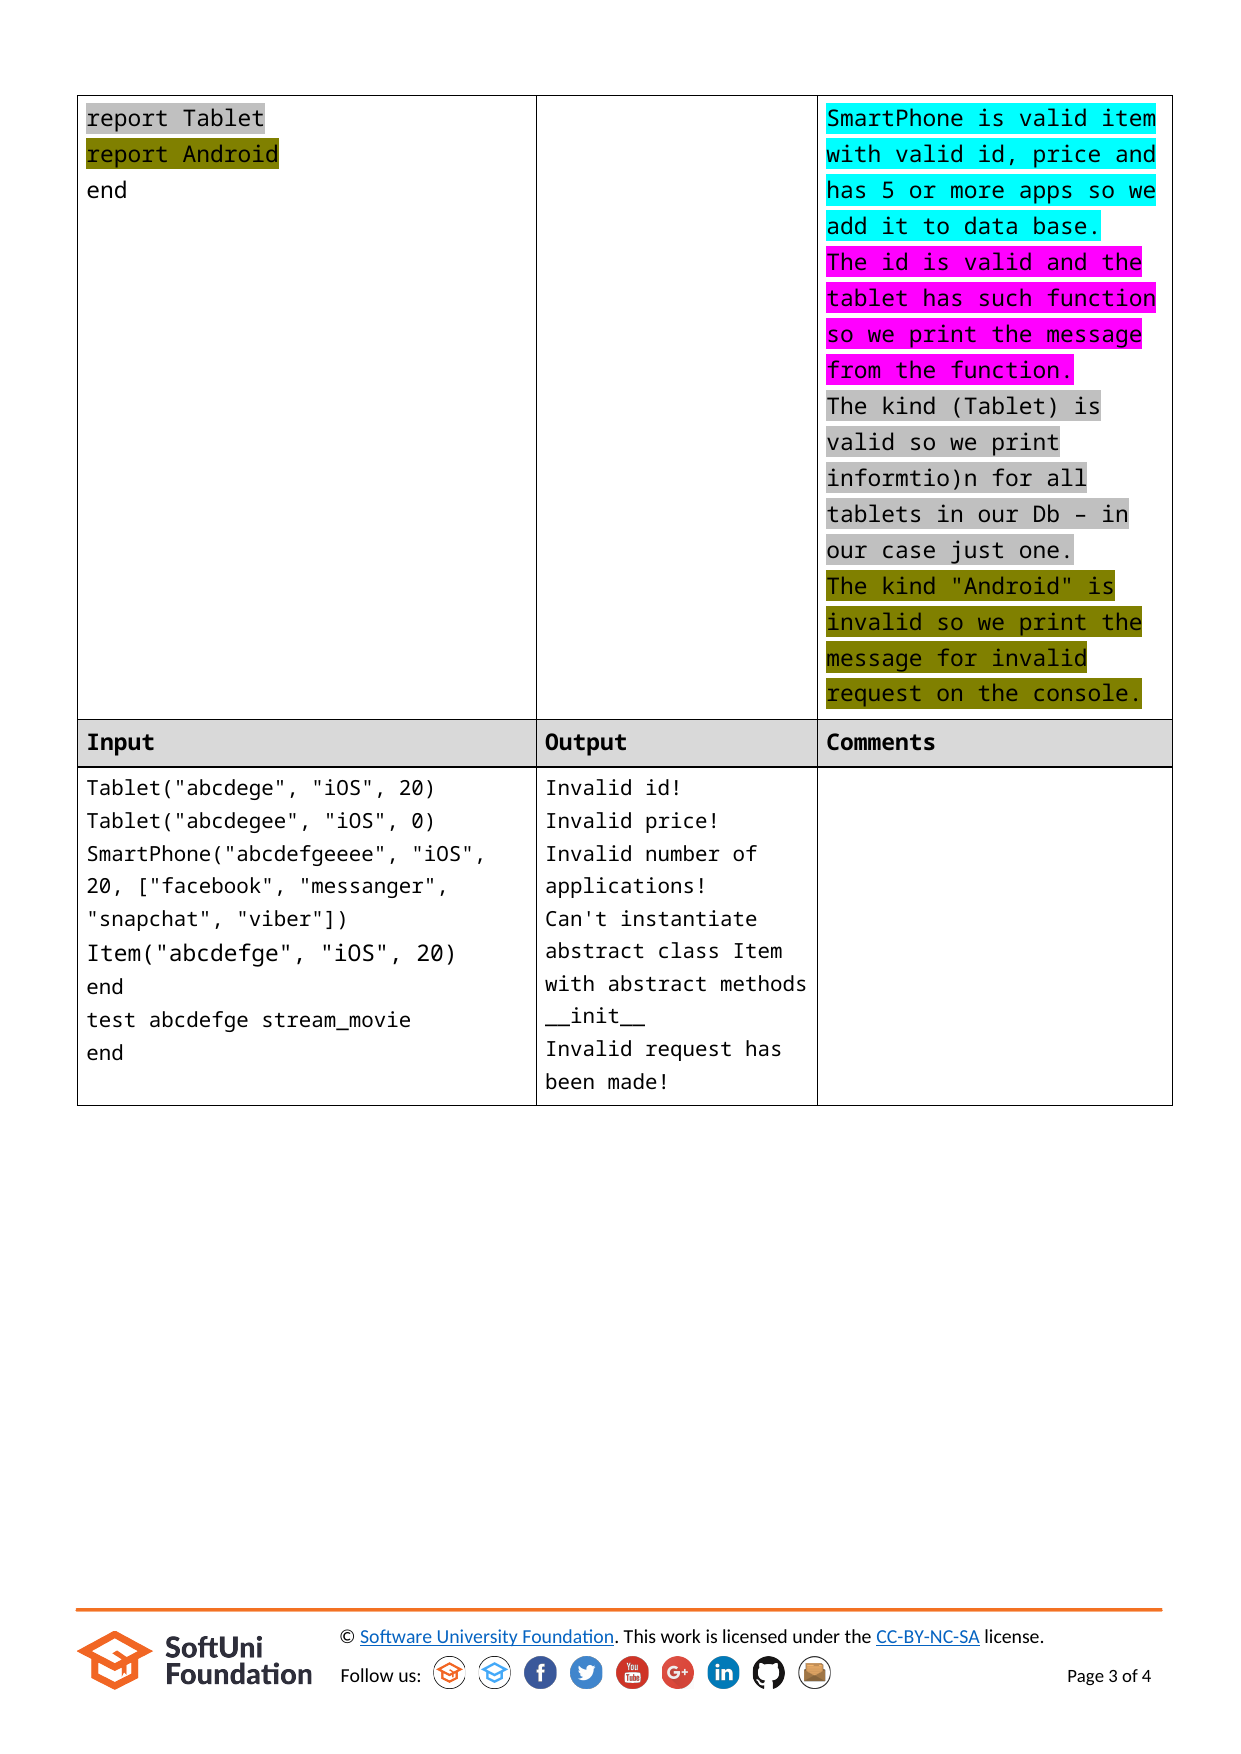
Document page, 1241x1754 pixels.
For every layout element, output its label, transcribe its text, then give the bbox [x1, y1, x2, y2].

picture [478, 1656, 511, 1689]
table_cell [78, 96, 536, 718]
picture [722, 1669, 732, 1680]
table_cell Output [537, 720, 817, 766]
picture [433, 1656, 466, 1689]
picture [570, 1656, 603, 1689]
table_cell [818, 768, 1172, 1105]
picture [707, 1679, 717, 1689]
table_cell Invalid id! Invalid price! Invalid number of applications! Can't instantiate abstract class Item with abstract methods __init__ Invalid request has been made! [537, 768, 817, 1105]
picture [524, 1656, 557, 1689]
picture [616, 1656, 649, 1689]
picture [798, 1656, 831, 1689]
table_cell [818, 96, 1172, 718]
picture [662, 1656, 694, 1689]
picture [76, 1631, 312, 1690]
picture [730, 1656, 740, 1666]
table_cell Tablet("abcdege", "iOS", 20) Tablet("abcdegee", "iOS", 0) SmartPhone("abcdefgeeee", "iOS", 20, ["facebook", "messanger", "snapchat", "viber"]) Item("abcdefge", "iOS", 20) end test abcdefge stream_movie end [78, 768, 536, 1105]
table_cell Input [78, 720, 536, 766]
picture [707, 1656, 717, 1666]
table_cell Comments [818, 720, 1172, 766]
picture [730, 1679, 740, 1689]
picture [752, 1656, 785, 1689]
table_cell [537, 96, 817, 718]
